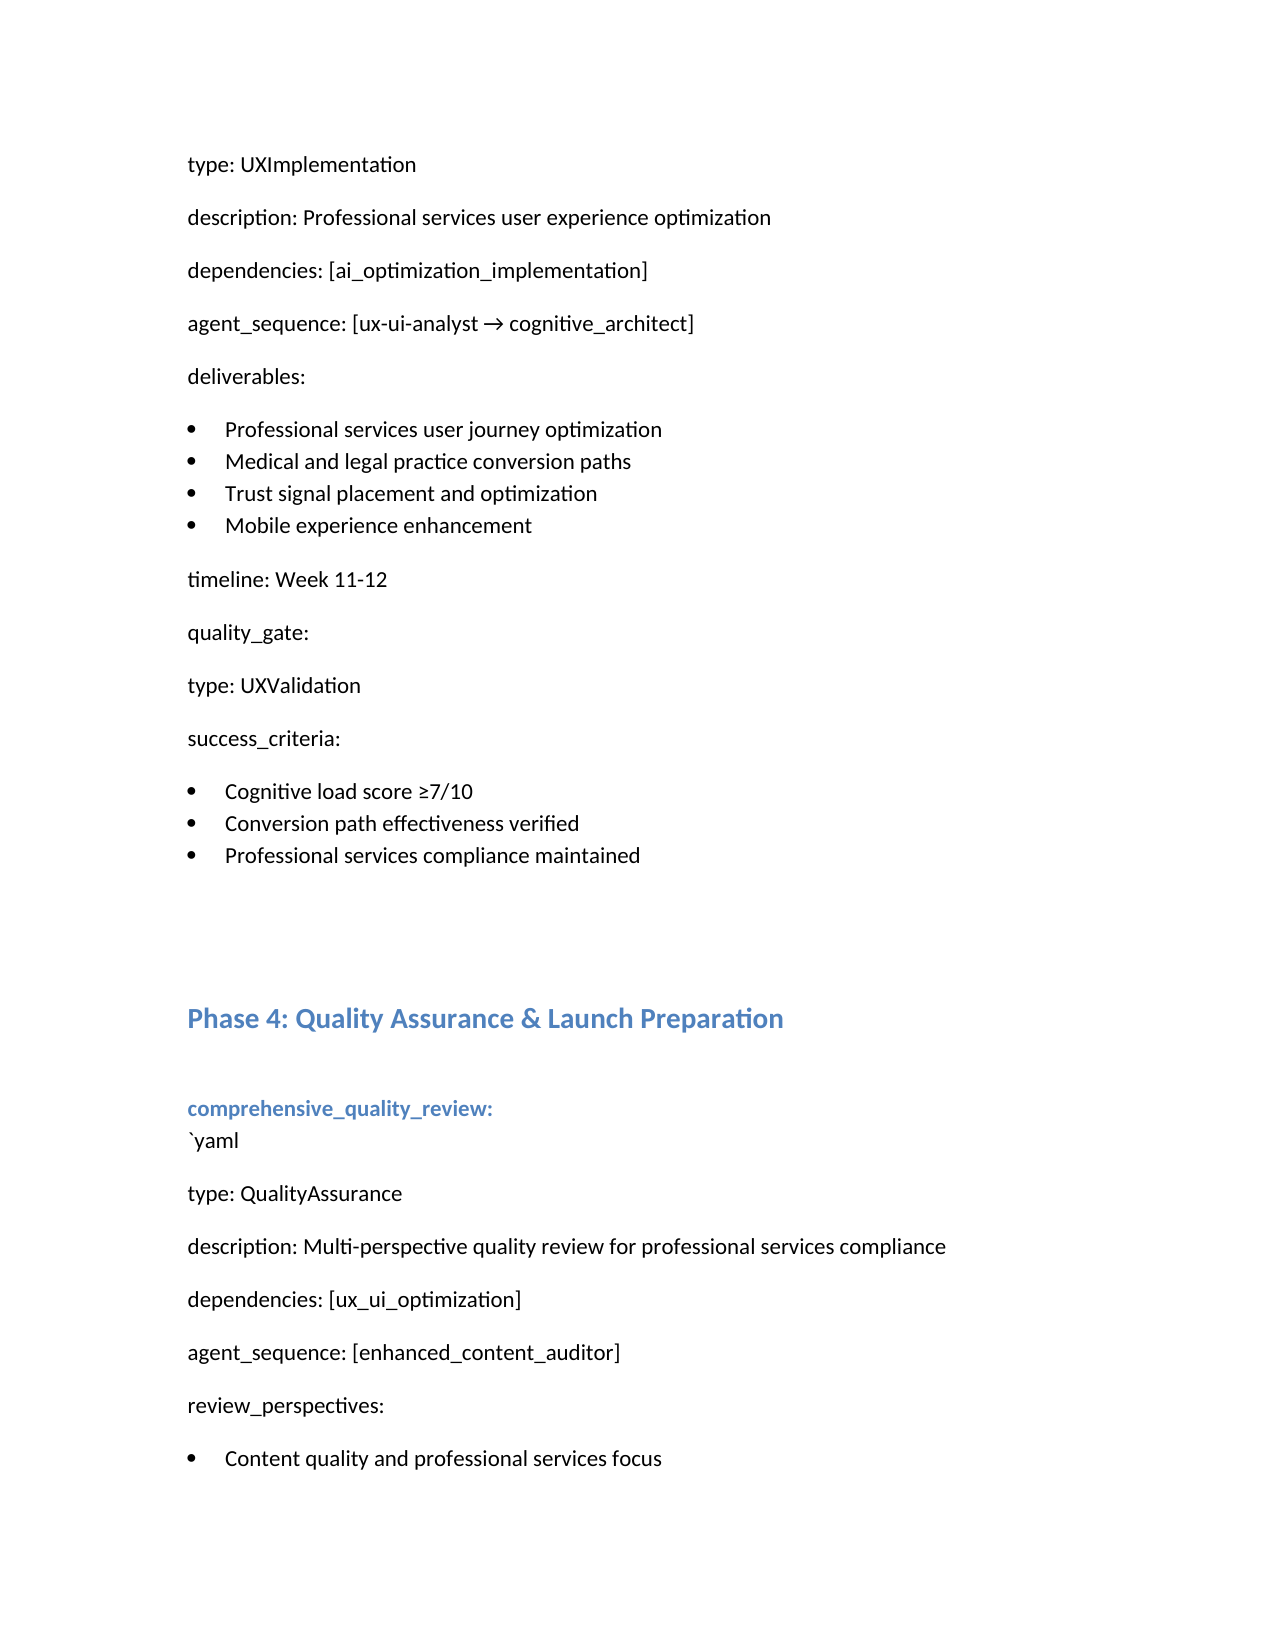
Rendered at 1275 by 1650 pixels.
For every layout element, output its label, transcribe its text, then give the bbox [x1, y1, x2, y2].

text description: Professional services user experience optimization [187, 203, 1087, 231]
text deliverables: [187, 362, 1087, 390]
text description: Multi-perspective quality review for professional services compliance [187, 1232, 1087, 1260]
list Professional services user journey optimization [187, 415, 1087, 443]
text type: QualityAssurance [187, 1179, 1087, 1207]
subtitle comprehensive_quality_review: [187, 1094, 1087, 1122]
subtitle Phase 4: Quality Assurance & Launch Preparation [187, 1000, 1087, 1036]
list Medical and legal practice conversion paths [187, 447, 1087, 475]
text dependencies: [ux_ui_optimization] [187, 1285, 1087, 1313]
text timeline: Week 11-12 [187, 565, 1087, 593]
text dependencies: [ai_optimization_implementation] [187, 256, 1087, 284]
list Cognitive load score ≥7/10 [187, 777, 1087, 805]
text type: UXImplementation [187, 150, 1087, 178]
text type: UXValidation [187, 671, 1087, 699]
text agent_sequence: [enhanced_content_auditor] [187, 1338, 1087, 1366]
list Mobile experience enhancement [187, 512, 1087, 540]
text success_criteria: [187, 724, 1087, 752]
text agent_sequence: [ux-ui-analyst → cognitive_architect] [187, 309, 1087, 337]
list Professional services compliance maintained [187, 841, 1087, 869]
list Conversion path effectiveness verified [187, 809, 1087, 837]
text review_perspectives: [187, 1391, 1087, 1419]
list Content quality and professional services focus [187, 1444, 1087, 1472]
text `yaml [187, 1126, 1087, 1154]
list Trust signal placement and optimization [187, 479, 1087, 507]
text quality_gate: [187, 618, 1087, 646]
